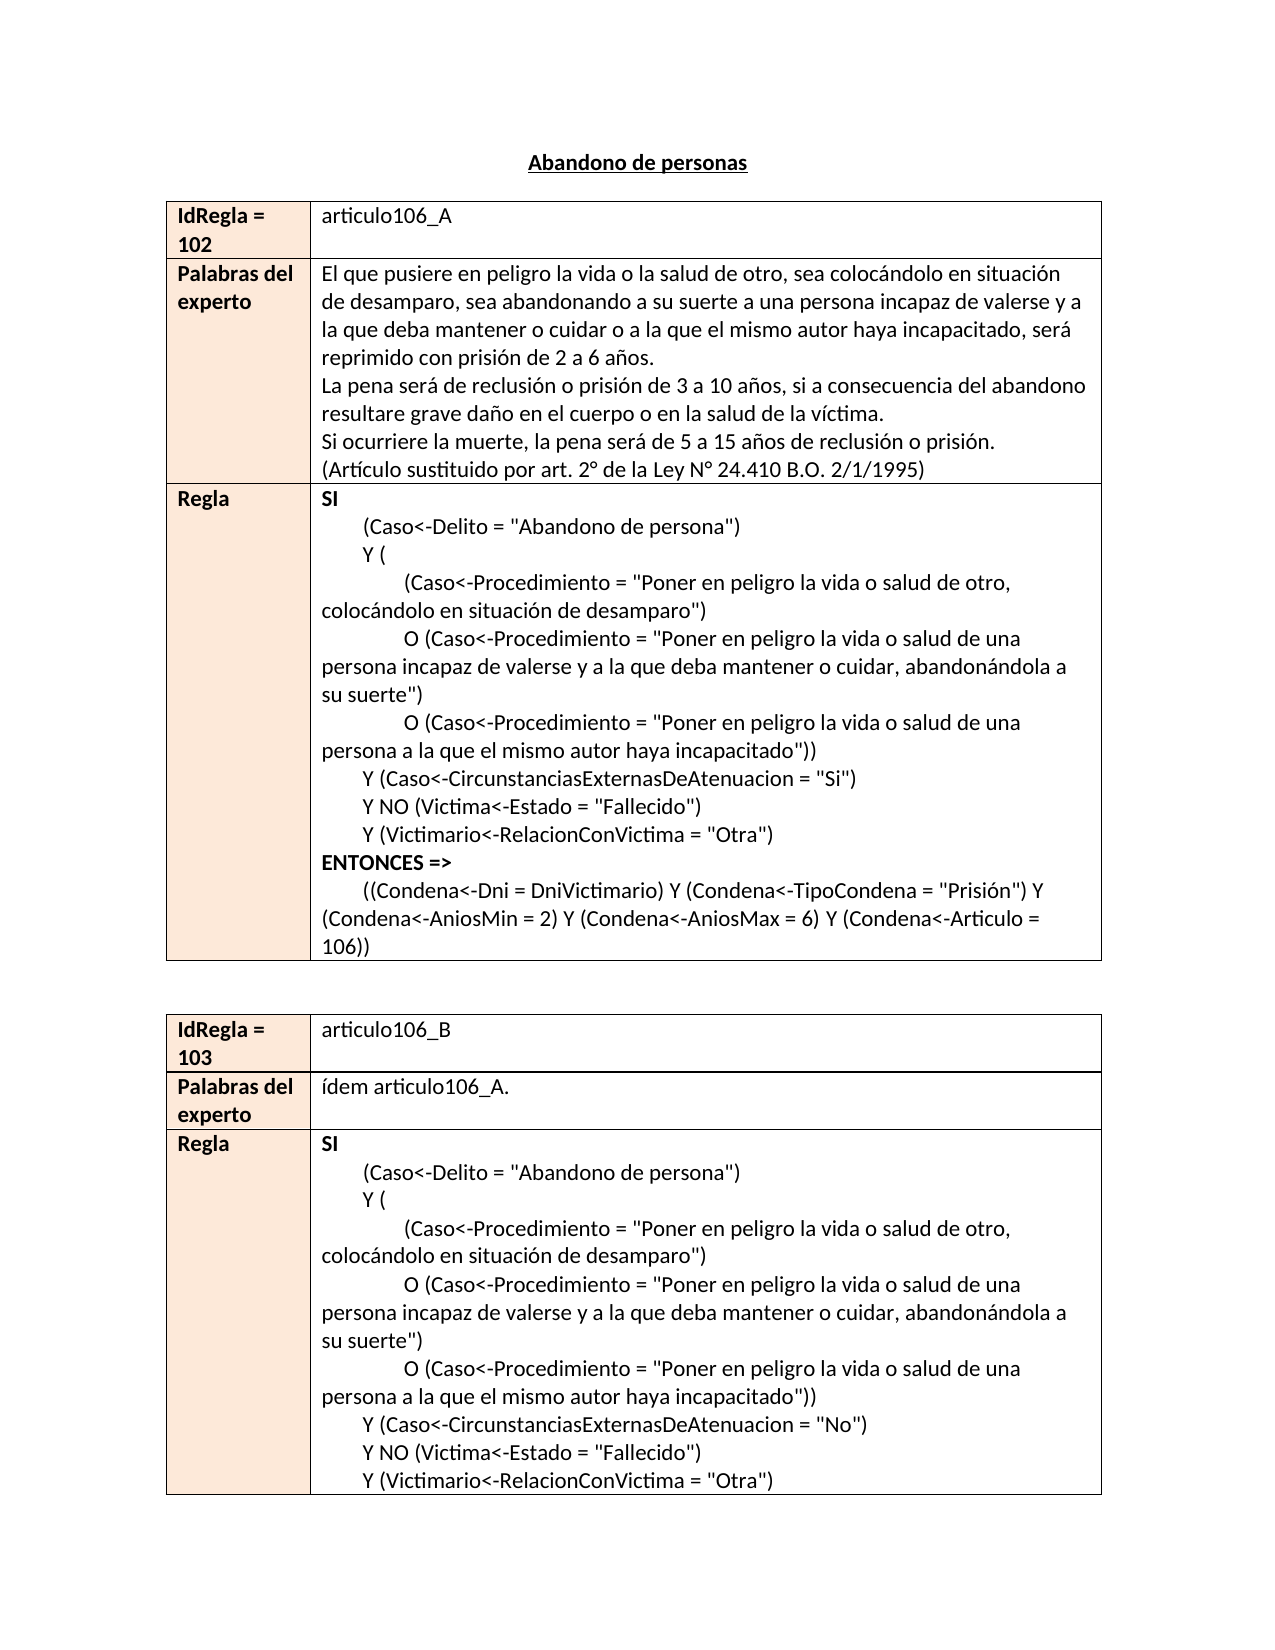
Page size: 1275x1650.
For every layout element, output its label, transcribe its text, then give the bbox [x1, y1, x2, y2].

table_cell Regla [167, 484, 310, 960]
text Abandono de personas [177, 148, 1098, 176]
table_cell SI (Caso<-Delito = "Abandono de persona") Y ( (Caso<-Procedimiento = "Poner en peligro la vida o salud de otro, colocándolo en situación de desamparo") O (Caso<-Procedimiento = "Poner en peligro la vida o salud de una persona incapaz de valerse y a la que deba mantener o cuidar, abandonándola a su suerte") O (Caso<-Procedimiento = "Poner en peligro la vida o salud de una persona a la que el mismo autor haya incapacitado")) Y (Caso<-CircunstanciasExternasDeAtenuacion = "Si") Y NO (Victima<-Estado = "Fallecido") Y (Victimario<-RelacionConVictima = "Otra") ENTONCES => ((Condena<-Dni = DniVictimario) Y (Condena<-TipoCondena = "Prisión") Y (Condena<-AniosMin = 2) Y (Condena<-AniosMax = 6) Y (Condena<-Articulo = 106)) [311, 484, 1101, 960]
table_header articulo106_B [311, 1015, 1101, 1071]
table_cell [311, 1130, 1101, 1494]
table_header IdRegla = 103 [167, 1015, 310, 1071]
table_cell Palabras del experto [167, 1073, 310, 1128]
table_cell Regla [167, 1130, 310, 1494]
table_header IdRegla = 102 [167, 202, 310, 258]
table_cell Palabras del experto [167, 259, 310, 483]
table_header articulo106_A [311, 202, 1101, 258]
table_cell El que pusiere en peligro la vida o la salud de otro, sea colocándolo en situación de desamparo, sea abandonando a su suerte a una persona incapaz de valerse y a la que deba mantener o cuidar o a la que el mismo autor haya incapacitado, será reprimido con prisión de 2 a 6 años. La pena será de reclusión o prisión de 3 a 10 años, si a consecuencia del abandono resultare grave daño en el cuerpo o en la salud de la víctima. Si ocurriere la muerte, la pena será de 5 a 15 años de reclusión o prisión. (Artículo sustituido por art. 2° de la Ley N° 24.410 B.O. 2/1/1995) [311, 259, 1101, 483]
table_cell ídem articulo106_A. [311, 1073, 1101, 1128]
